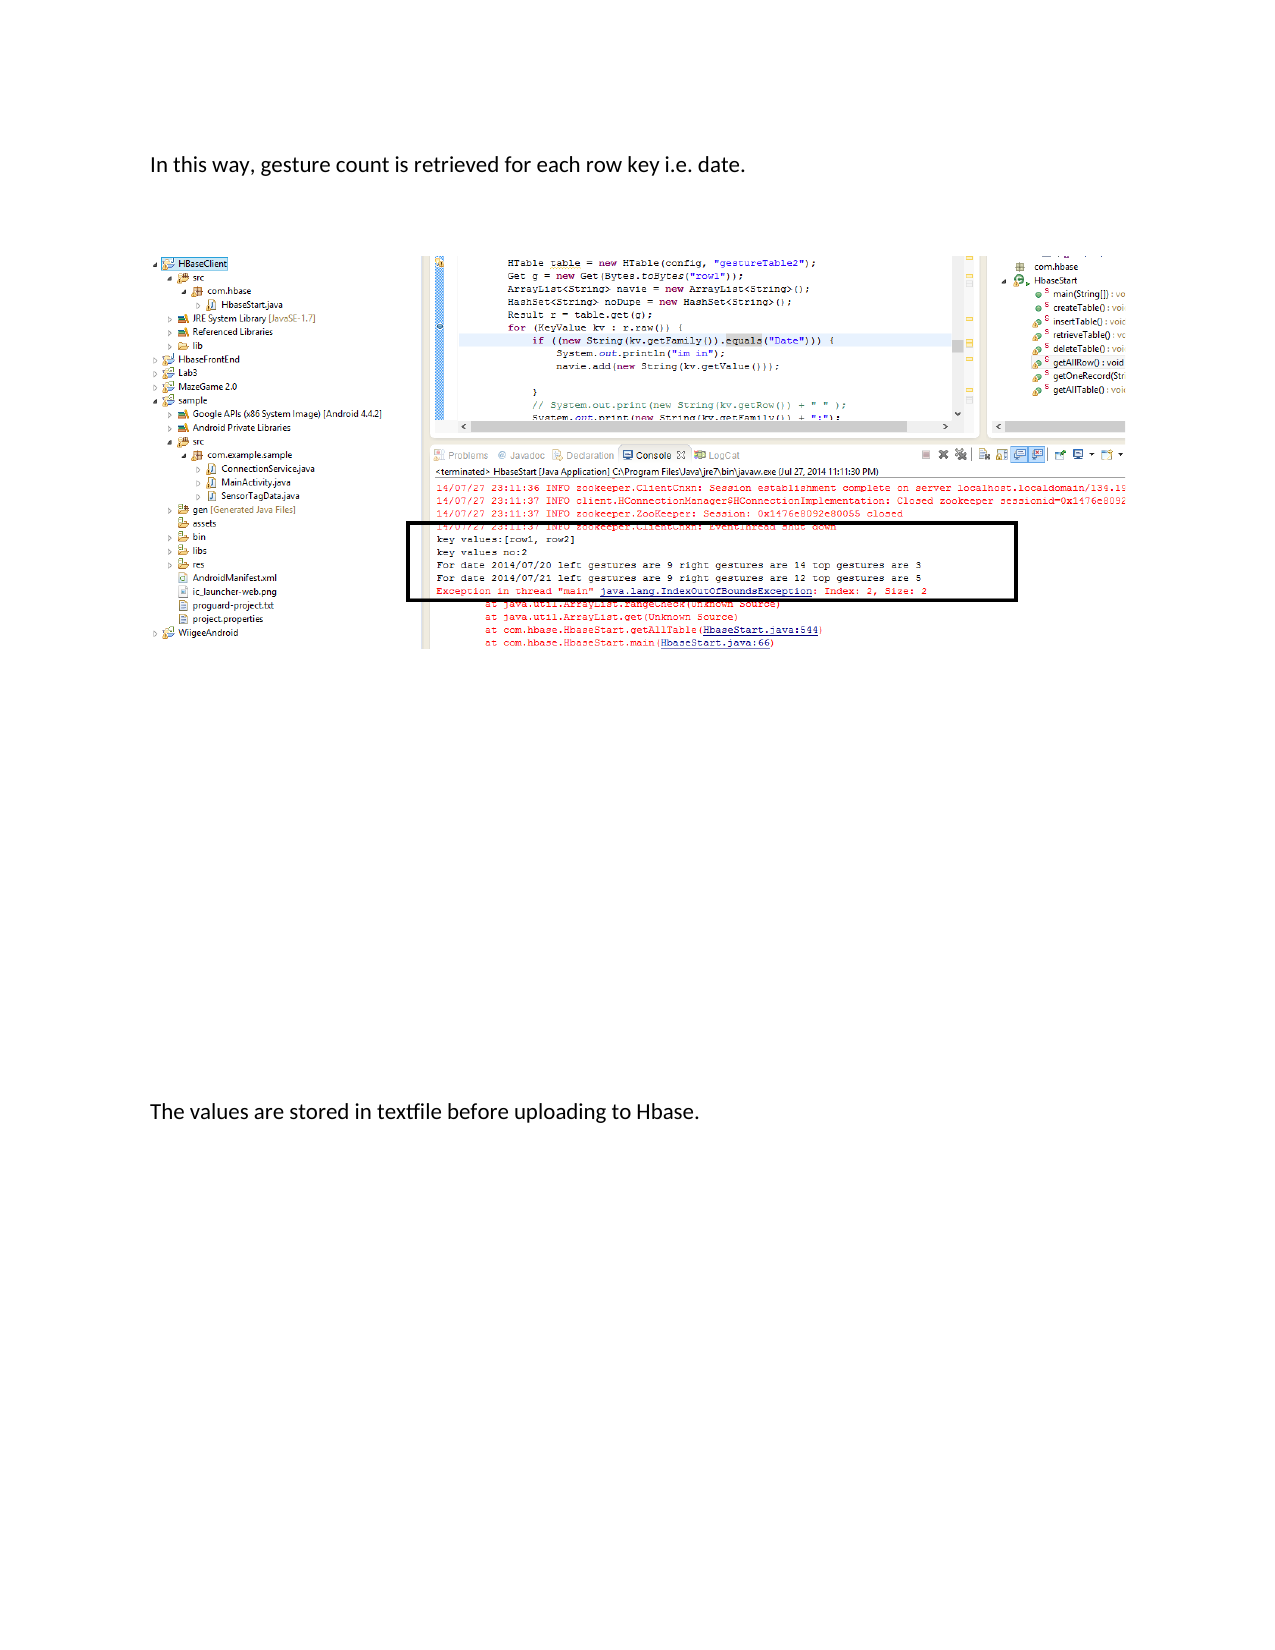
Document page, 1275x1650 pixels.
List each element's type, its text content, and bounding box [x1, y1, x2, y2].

text In this way, gesture count is retrieved for each row key i.e. date. [150, 150, 1125, 178]
picture [150, 256, 1125, 649]
text The values are stored in textfile before uploading to Hbase. [150, 1097, 1125, 1125]
